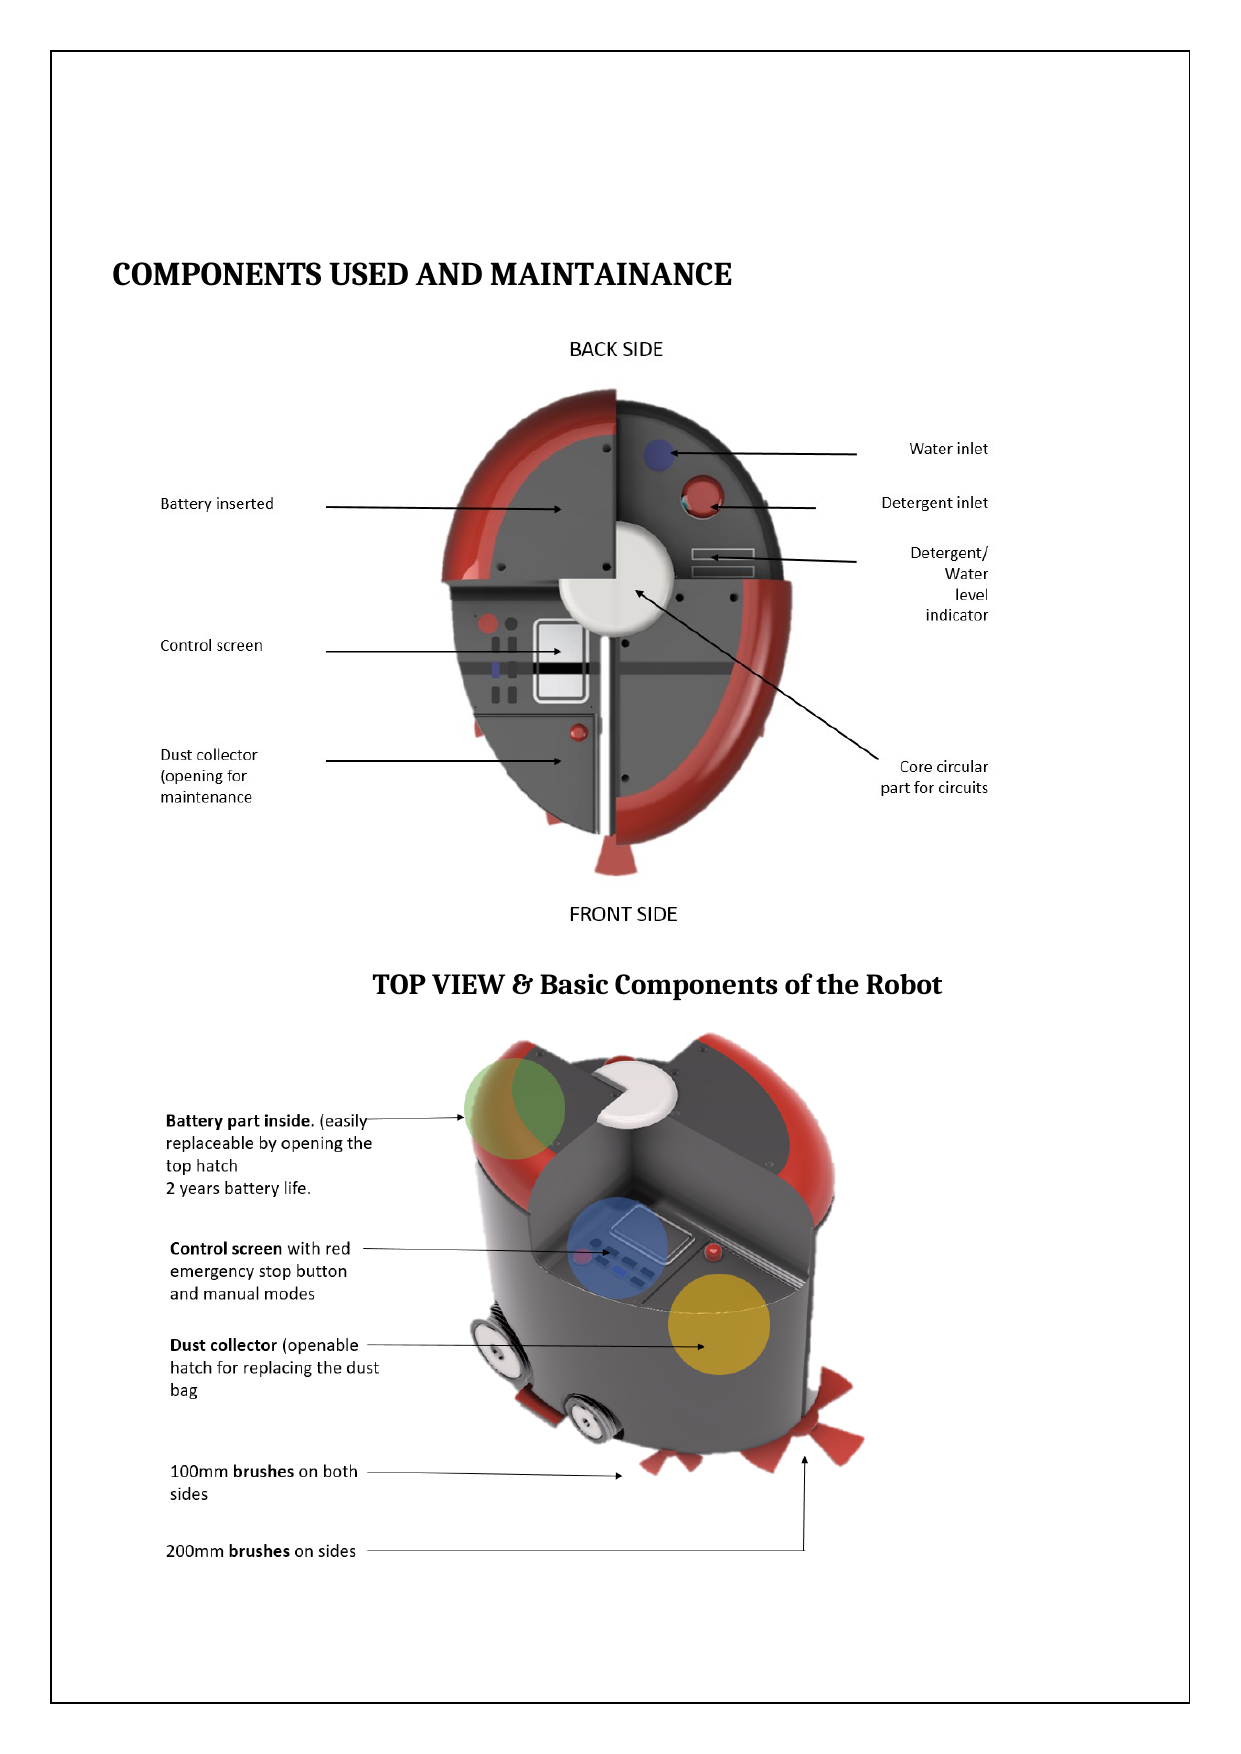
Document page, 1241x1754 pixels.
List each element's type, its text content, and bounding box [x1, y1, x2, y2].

picture [112, 322, 1029, 941]
picture [112, 1029, 926, 1576]
text TOP VIEW & Basic Components of the Robot [112, 968, 1128, 1002]
text COMPONENTS USED AND MAINTAINANCE [112, 256, 1128, 294]
